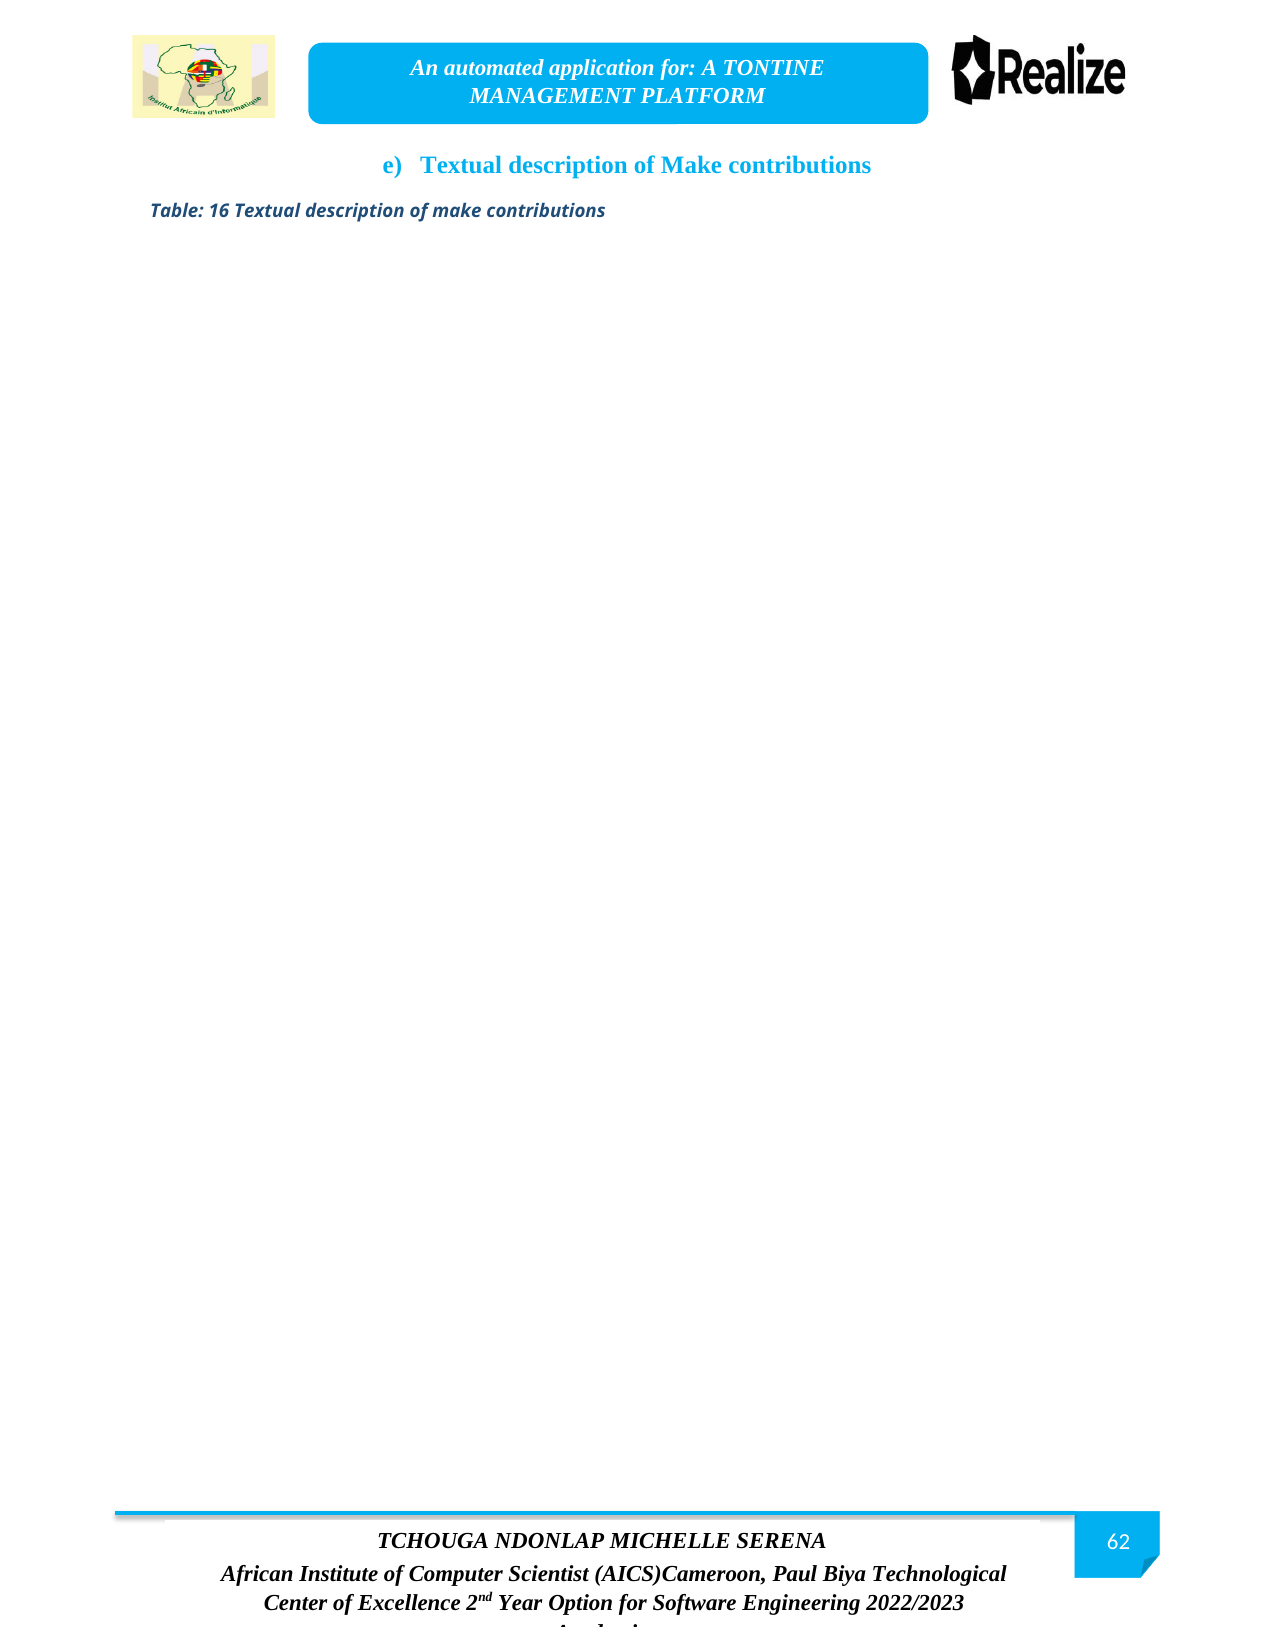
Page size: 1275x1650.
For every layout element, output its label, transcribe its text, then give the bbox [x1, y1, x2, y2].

picture [106, 1506, 1082, 1527]
picture [951, 35, 1125, 105]
subtitle Table: 16 Textual description of make contributions [150, 197, 1125, 223]
picture [132, 35, 275, 118]
subtitle Textual description of Make contributions [382, 150, 1125, 179]
